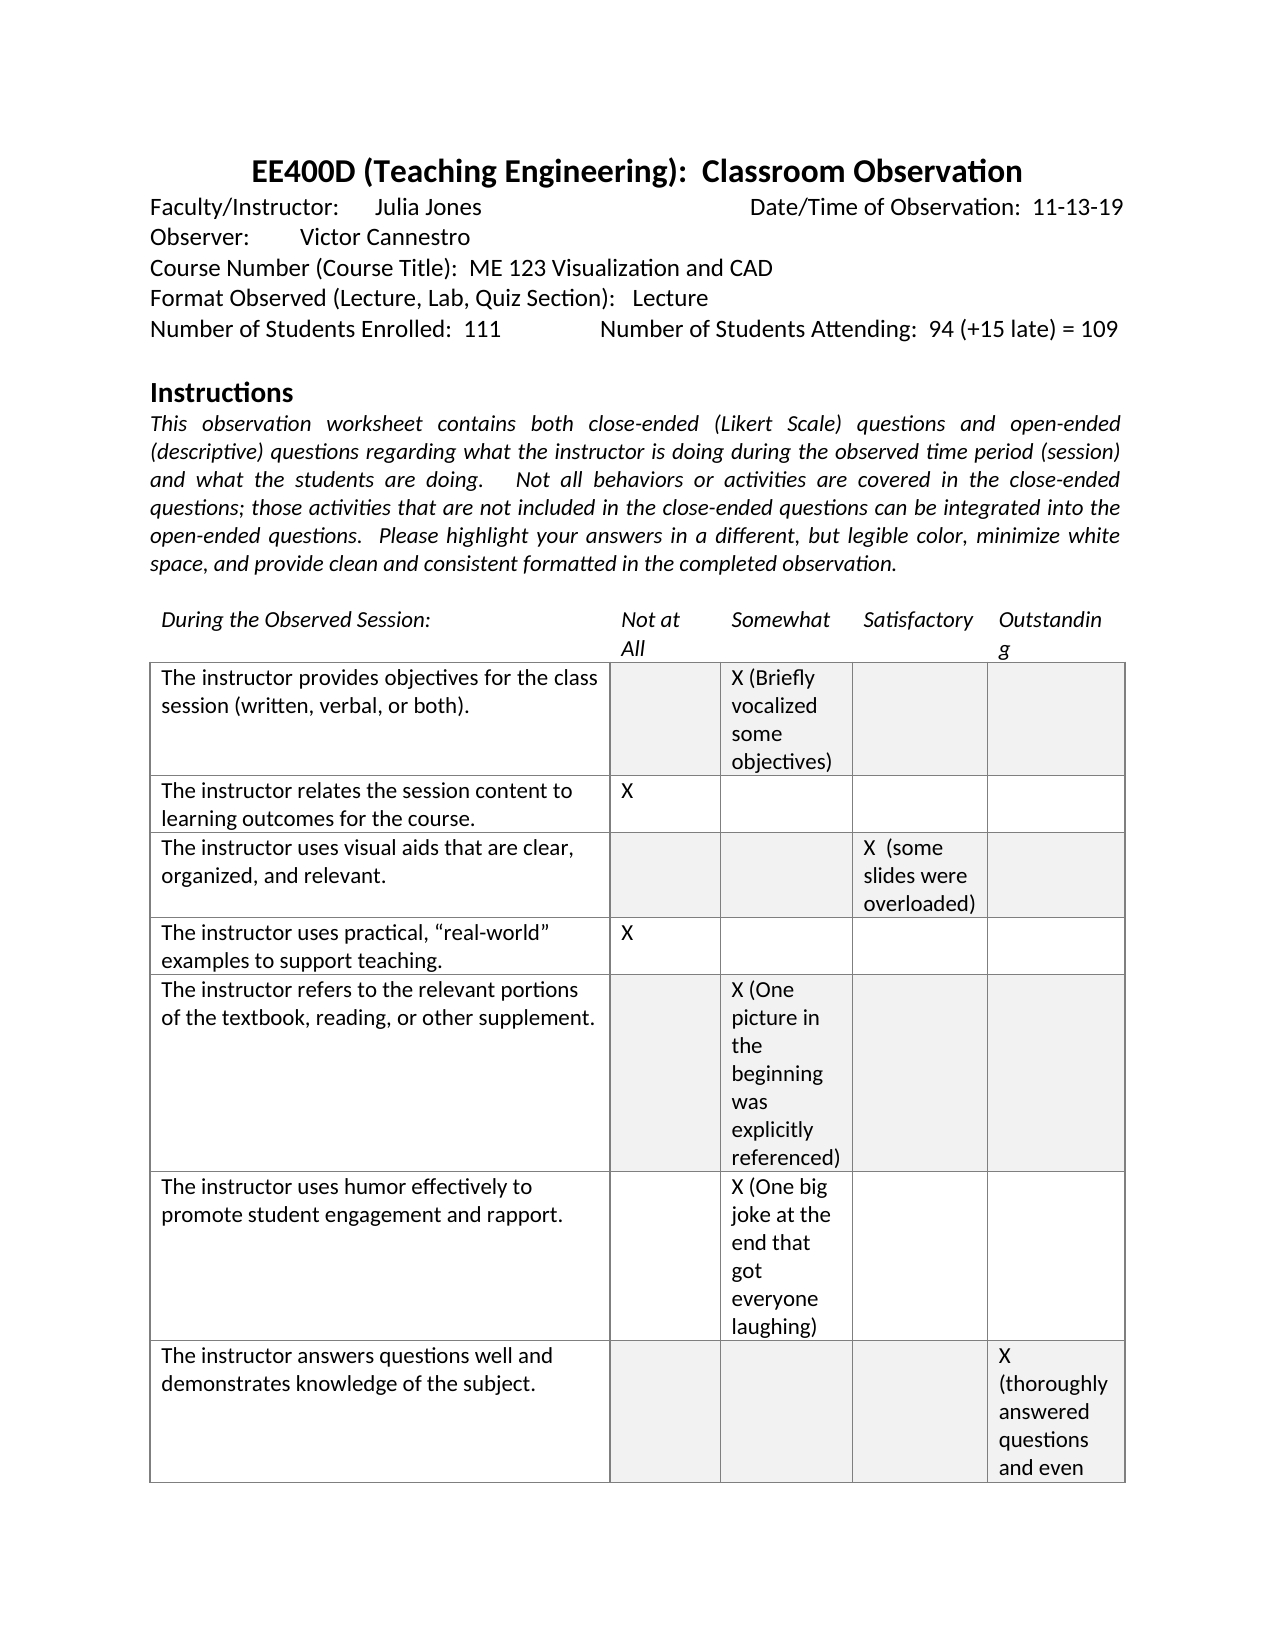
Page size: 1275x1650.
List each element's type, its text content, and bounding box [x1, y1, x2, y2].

table_header Somewhat [720, 606, 852, 662]
table_cell [853, 975, 987, 1171]
table_cell [988, 975, 1124, 1171]
table_cell [721, 833, 852, 917]
table_cell [611, 663, 720, 775]
text Number of Students Enrolled: 111 Number of Students Attending: 94 (+15 late) = 109 [150, 313, 1125, 343]
table_cell [853, 663, 987, 775]
table_cell [988, 1172, 1124, 1340]
text Faculty/Instructor: Julia Jones Date/Time of Observation: 11-13-19 [150, 191, 1125, 221]
table_cell [611, 833, 720, 917]
table_cell [611, 975, 720, 1171]
table_cell The instructor uses practical, “real-world” examples to support teaching. [151, 918, 609, 974]
table_cell X [611, 776, 720, 832]
table_cell X (One picture in the beginning was explicitly referenced) [721, 975, 852, 1171]
table_cell [721, 918, 852, 974]
table_cell X (some slides were overloaded) [853, 833, 987, 917]
table_cell [611, 1341, 720, 1482]
table_cell [988, 833, 1124, 917]
table_cell X (One big joke at the end that got everyone laughing) [721, 1172, 852, 1340]
text Course Number (Course Title): ME 123 Visualization and CAD [150, 252, 1125, 282]
table_cell [721, 1341, 852, 1482]
table_cell [853, 776, 987, 832]
table_cell The instructor uses visual aids that are clear, organized, and relevant. [151, 833, 609, 917]
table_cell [151, 1341, 609, 1482]
table_header Not at All [610, 606, 720, 662]
table_cell The instructor uses humor effectively to promote student engagement and rapport. [151, 1172, 609, 1340]
table_cell X (Briefly vocalized some objectives) [721, 663, 852, 775]
table_cell [721, 776, 852, 832]
table_cell [853, 918, 987, 974]
table_cell [988, 918, 1124, 974]
text Format Observed (Lecture, Lab, Quiz Section): Lecture [150, 282, 1125, 313]
table_header During the Observed Session: [150, 606, 610, 662]
table_header Satisfactory [852, 606, 987, 662]
table_cell [853, 1172, 987, 1340]
text Observer: Victor Cannestro [150, 221, 1125, 252]
text This observation worksheet contains both close-ended (Likert Scale) questions and open-ended (descriptive) questions regarding what the instructor is doing during the observed time period (session) and what the students are doing. Not all behaviors or activities are covered in the close-ended questions; those activities that are not included in the close-ended questions can be integrated into the open-ended questions. Please highlight your answers in a different, but legible color, minimize white space, and provide clean and consistent formatted in the completed observation. [150, 409, 1125, 578]
text EE400D (Teaching Engineering): Classroom Observation [150, 150, 1125, 191]
table_cell The instructor refers to the relevant portions of the textbook, reading, or other supplement. [151, 975, 609, 1171]
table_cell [988, 1341, 1124, 1482]
table_cell X [611, 918, 720, 974]
table_header Outstanding [987, 606, 1125, 662]
table_cell The instructor provides objectives for the class session (written, verbal, or both). [151, 663, 609, 775]
table_cell [988, 776, 1124, 832]
table_cell [611, 1172, 720, 1340]
table_cell [988, 663, 1124, 775]
text Instructions [150, 374, 1125, 409]
table_cell [853, 1341, 987, 1482]
table_cell The instructor relates the session content to learning outcomes for the course. [151, 776, 609, 832]
